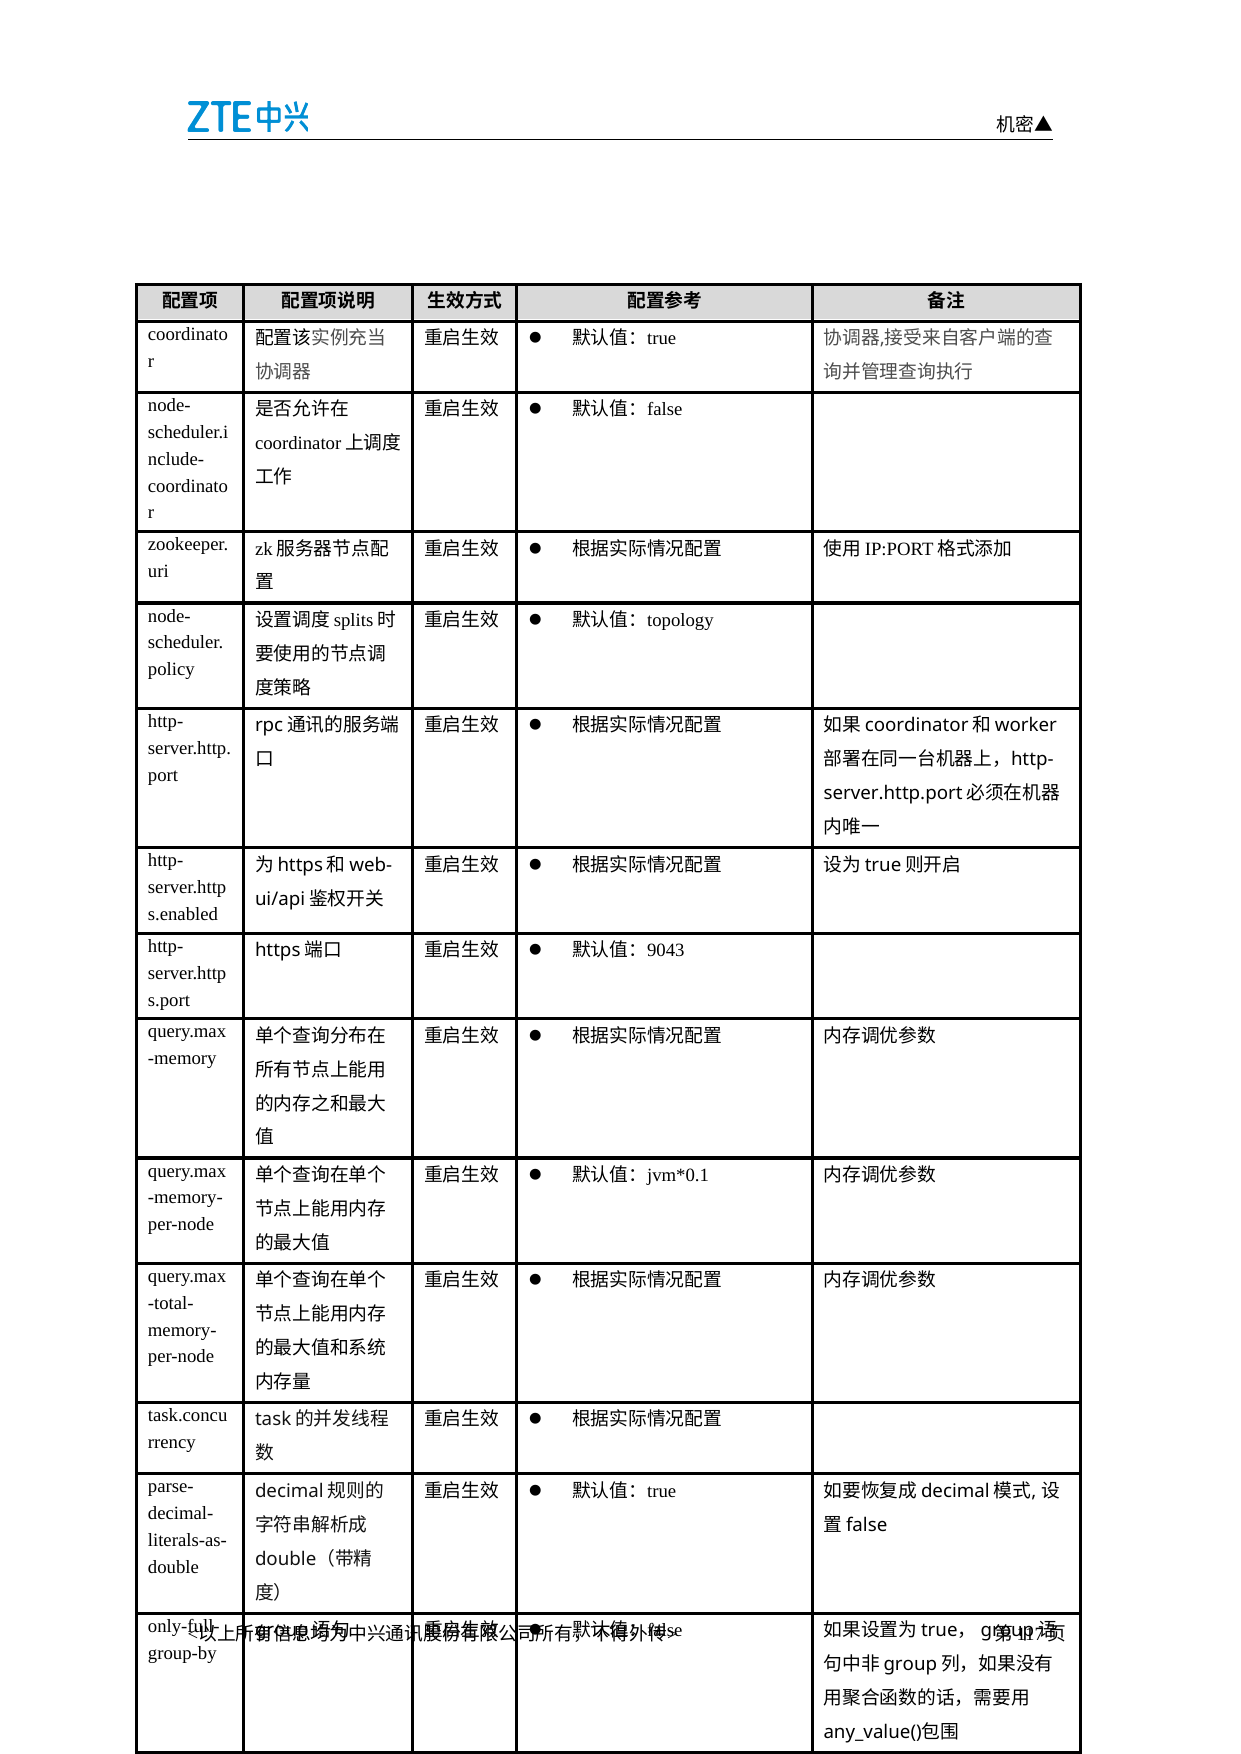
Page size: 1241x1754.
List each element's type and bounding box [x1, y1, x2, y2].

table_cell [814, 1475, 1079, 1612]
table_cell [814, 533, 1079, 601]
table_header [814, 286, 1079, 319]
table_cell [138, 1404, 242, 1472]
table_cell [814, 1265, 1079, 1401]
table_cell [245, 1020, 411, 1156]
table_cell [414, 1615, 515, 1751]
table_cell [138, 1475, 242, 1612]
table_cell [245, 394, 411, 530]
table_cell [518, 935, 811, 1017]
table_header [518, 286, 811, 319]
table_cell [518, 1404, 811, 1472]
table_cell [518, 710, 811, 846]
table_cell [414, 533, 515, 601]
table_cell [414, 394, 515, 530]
picture [238, 101, 267, 132]
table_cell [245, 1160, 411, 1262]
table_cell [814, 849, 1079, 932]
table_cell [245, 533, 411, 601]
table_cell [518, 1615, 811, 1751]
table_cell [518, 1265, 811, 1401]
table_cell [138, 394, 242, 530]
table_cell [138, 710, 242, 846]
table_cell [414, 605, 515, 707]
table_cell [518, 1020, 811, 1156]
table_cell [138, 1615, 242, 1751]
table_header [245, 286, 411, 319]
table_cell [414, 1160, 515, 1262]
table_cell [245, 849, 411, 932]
picture [224, 105, 233, 132]
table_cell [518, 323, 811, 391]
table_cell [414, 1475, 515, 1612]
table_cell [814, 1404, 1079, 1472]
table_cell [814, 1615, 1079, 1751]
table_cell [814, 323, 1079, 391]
picture [261, 111, 267, 119]
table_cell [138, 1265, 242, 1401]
picture [271, 101, 308, 132]
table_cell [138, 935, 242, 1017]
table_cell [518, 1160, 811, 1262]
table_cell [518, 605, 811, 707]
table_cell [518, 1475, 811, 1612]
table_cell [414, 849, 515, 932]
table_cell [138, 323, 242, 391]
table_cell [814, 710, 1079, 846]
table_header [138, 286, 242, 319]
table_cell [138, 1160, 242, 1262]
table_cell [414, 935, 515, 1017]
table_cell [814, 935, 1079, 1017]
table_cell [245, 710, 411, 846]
picture [187, 101, 200, 127]
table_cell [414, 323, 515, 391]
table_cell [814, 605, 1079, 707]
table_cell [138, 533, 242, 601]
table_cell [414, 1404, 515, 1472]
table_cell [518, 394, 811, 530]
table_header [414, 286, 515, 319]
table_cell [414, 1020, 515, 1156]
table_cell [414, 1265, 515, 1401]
picture [271, 111, 277, 119]
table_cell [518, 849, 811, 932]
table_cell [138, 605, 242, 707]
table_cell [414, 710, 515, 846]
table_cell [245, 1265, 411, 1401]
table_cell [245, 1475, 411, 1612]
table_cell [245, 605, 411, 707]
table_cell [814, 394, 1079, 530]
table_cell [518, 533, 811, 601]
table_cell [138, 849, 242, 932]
picture [196, 105, 218, 132]
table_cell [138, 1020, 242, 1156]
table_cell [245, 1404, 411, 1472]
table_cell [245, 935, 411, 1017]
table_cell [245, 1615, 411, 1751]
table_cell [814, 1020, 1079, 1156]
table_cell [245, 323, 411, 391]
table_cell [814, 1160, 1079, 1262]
